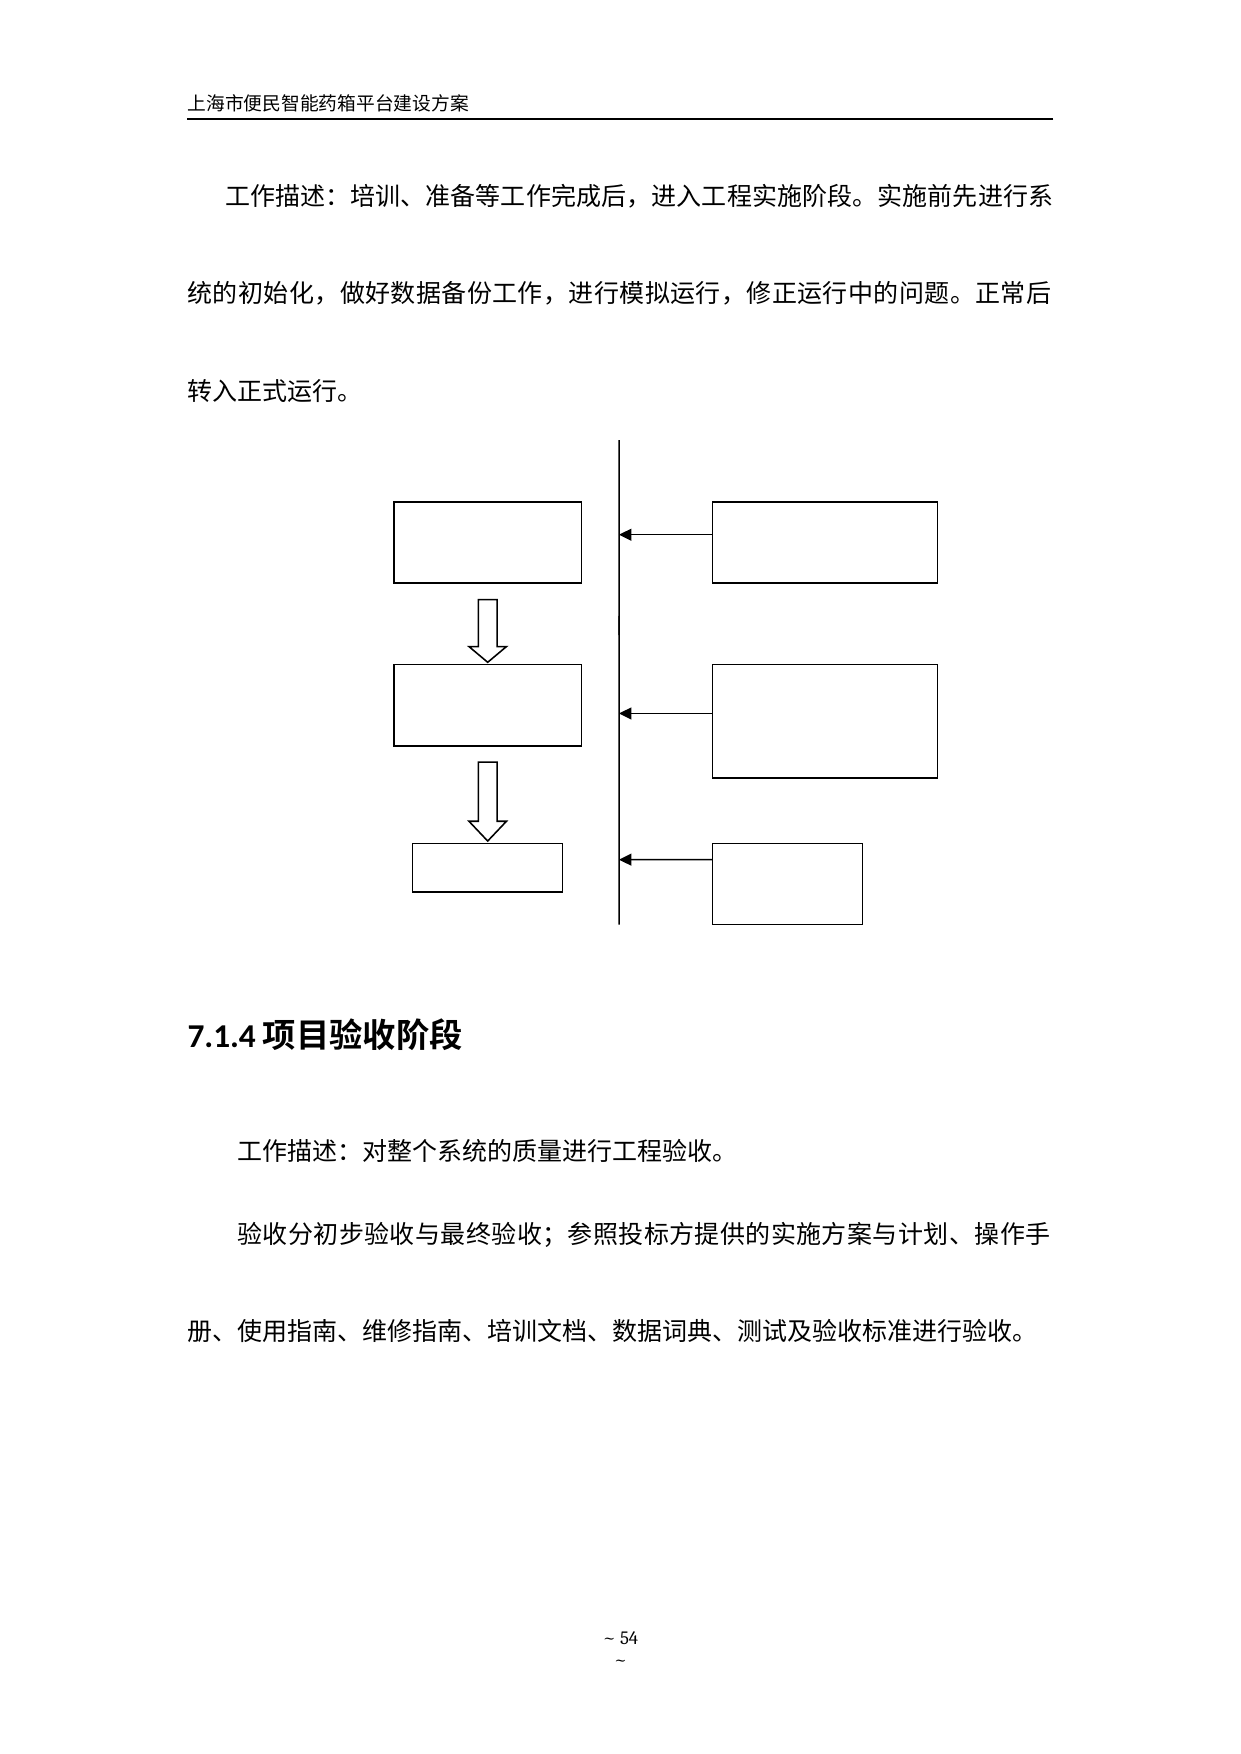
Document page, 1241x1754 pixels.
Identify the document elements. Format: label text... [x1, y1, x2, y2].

subtitle 7.1.4项目验收阶段 [187, 1001, 1053, 1066]
text 工作描述：培训、准备等工作完成后，进入工程实施阶段。实施前先进行系统的初始化，做好数据备份工作，进行模拟运行，修正运行中的问题。正常后转入正式运行。 [187, 162, 1053, 422]
text 验收分初步验收与最终验收；参照投标方提供的实施方案与计划、操作手册、使用指南、维修指南、培训文档、数据词典、测试及验收标准进行验收。 [187, 1200, 1053, 1362]
text 工作描述：对整个系统的质量进行工程验收。 [187, 1117, 1053, 1182]
